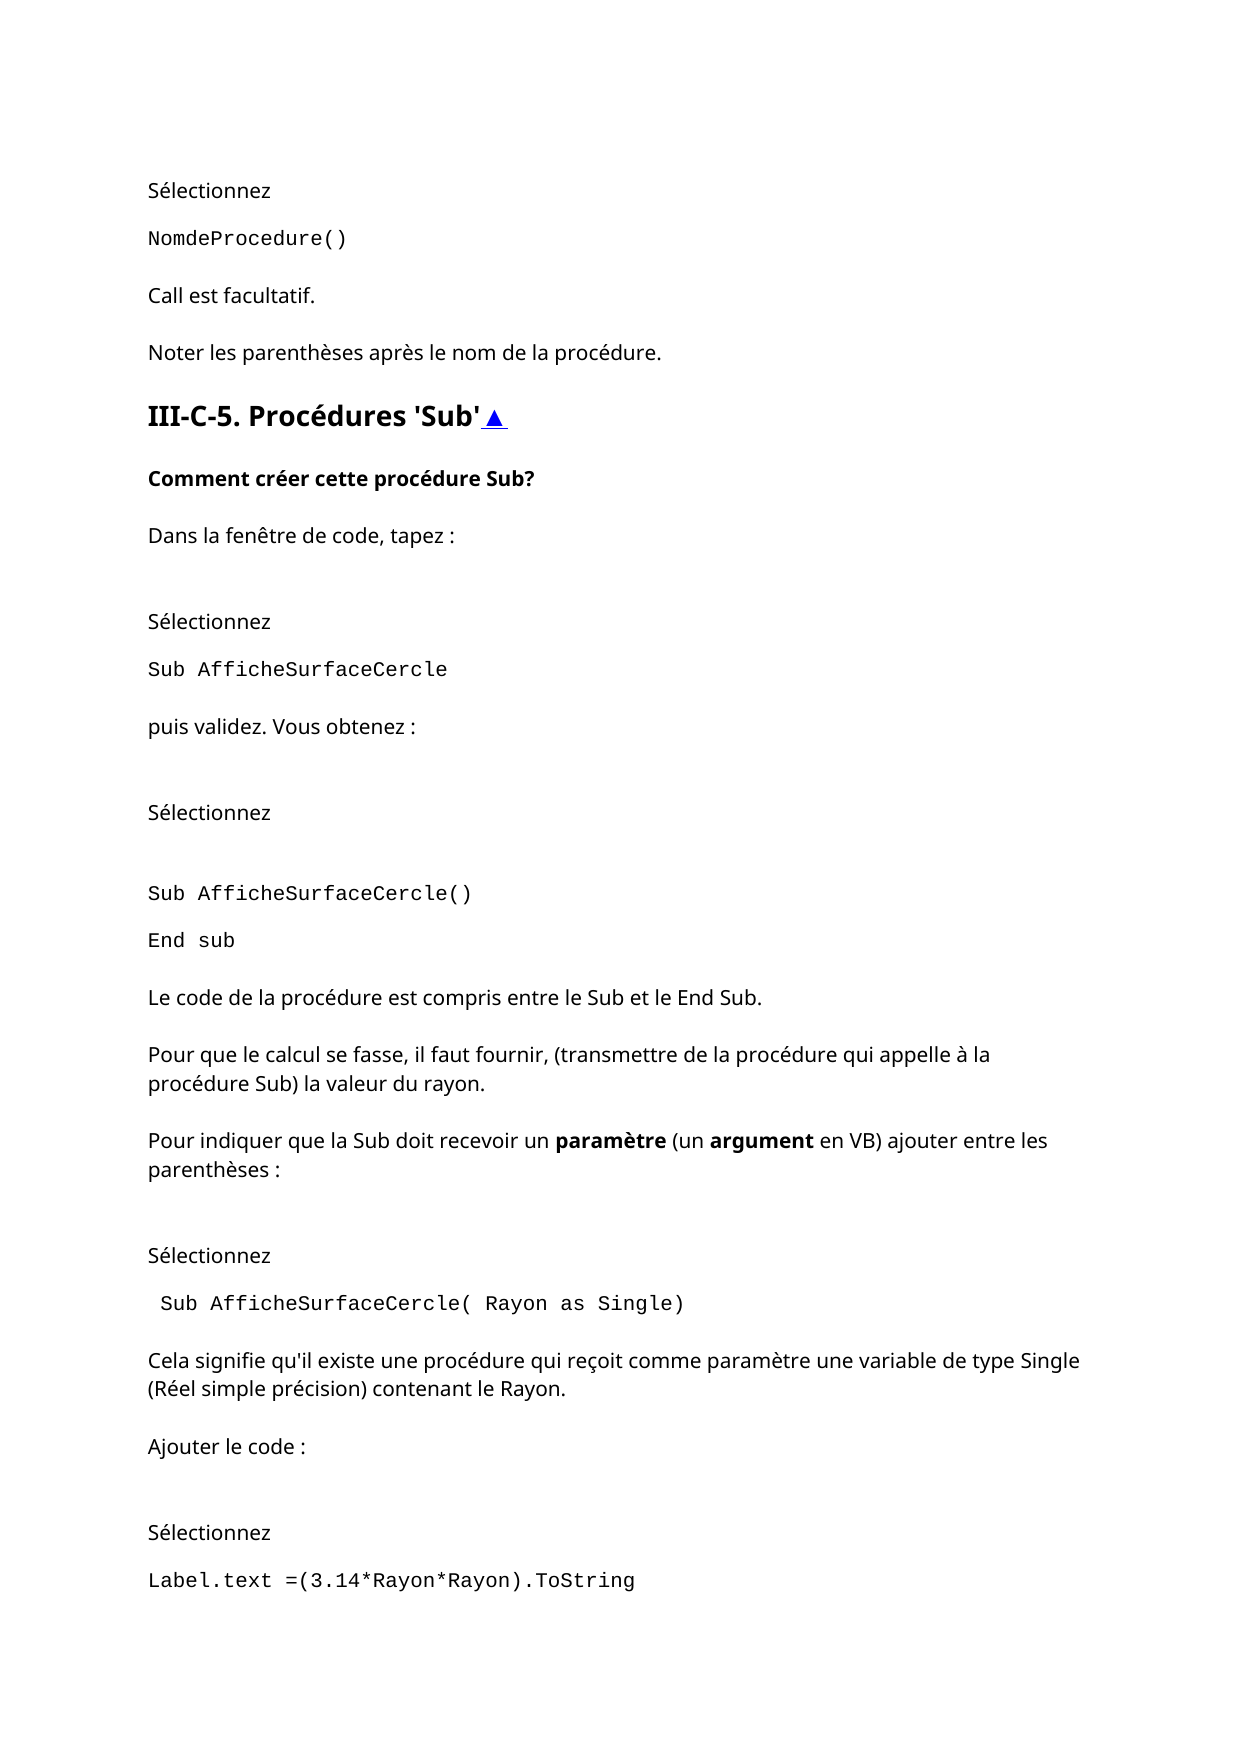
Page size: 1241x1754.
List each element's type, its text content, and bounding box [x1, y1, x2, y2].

text Sub AfficheSurfaceCercle() [148, 883, 1093, 906]
text Le code de la procédure est compris entre le Sub et le End Sub. [148, 983, 1093, 1011]
text Ajouter le code : [148, 1432, 1093, 1460]
text Sélectionnez [148, 176, 1093, 204]
text Noter les parenthèses après le nom de la procédure. [148, 338, 1093, 367]
text Sub AfficheSurfaceCercle( Rayon as Single) [148, 1293, 1093, 1317]
text Sub AfficheSurfaceCercle [148, 659, 1093, 683]
text III-C-5. Procédures 'Sub'▲ [148, 396, 1093, 434]
text Sélectionnez [148, 607, 1093, 636]
text Sélectionnez [148, 798, 1093, 827]
text Sélectionnez [148, 1241, 1093, 1269]
text Dans la fenêtre de code, tapez : [148, 521, 1093, 550]
text Call est facultatif. [148, 281, 1093, 309]
text NomdeProcedure() [148, 228, 1093, 252]
text Label.text =(3.14*Rayon*Rayon).ToString [148, 1570, 1093, 1594]
text puis validez. Vous obtenez : [148, 712, 1093, 741]
text Sélectionnez [148, 1518, 1093, 1546]
text Pour que le calcul se fasse, il faut fournir, (transmettre de la procédure qui appelle à la procédure Sub) la valeur du rayon. [148, 1040, 1093, 1097]
text End sub [148, 930, 1093, 954]
text Comment créer cette procédure Sub? [148, 464, 1093, 492]
text Pour indiquer que la Sub doit recevoir un paramètre (un argument en VB) ajouter entre les parenthèses : [148, 1126, 1093, 1183]
text Cela signifie qu'il existe une procédure qui reçoit comme paramètre une variable de type Single (Réel simple précision) contenant le Rayon. [148, 1346, 1093, 1403]
